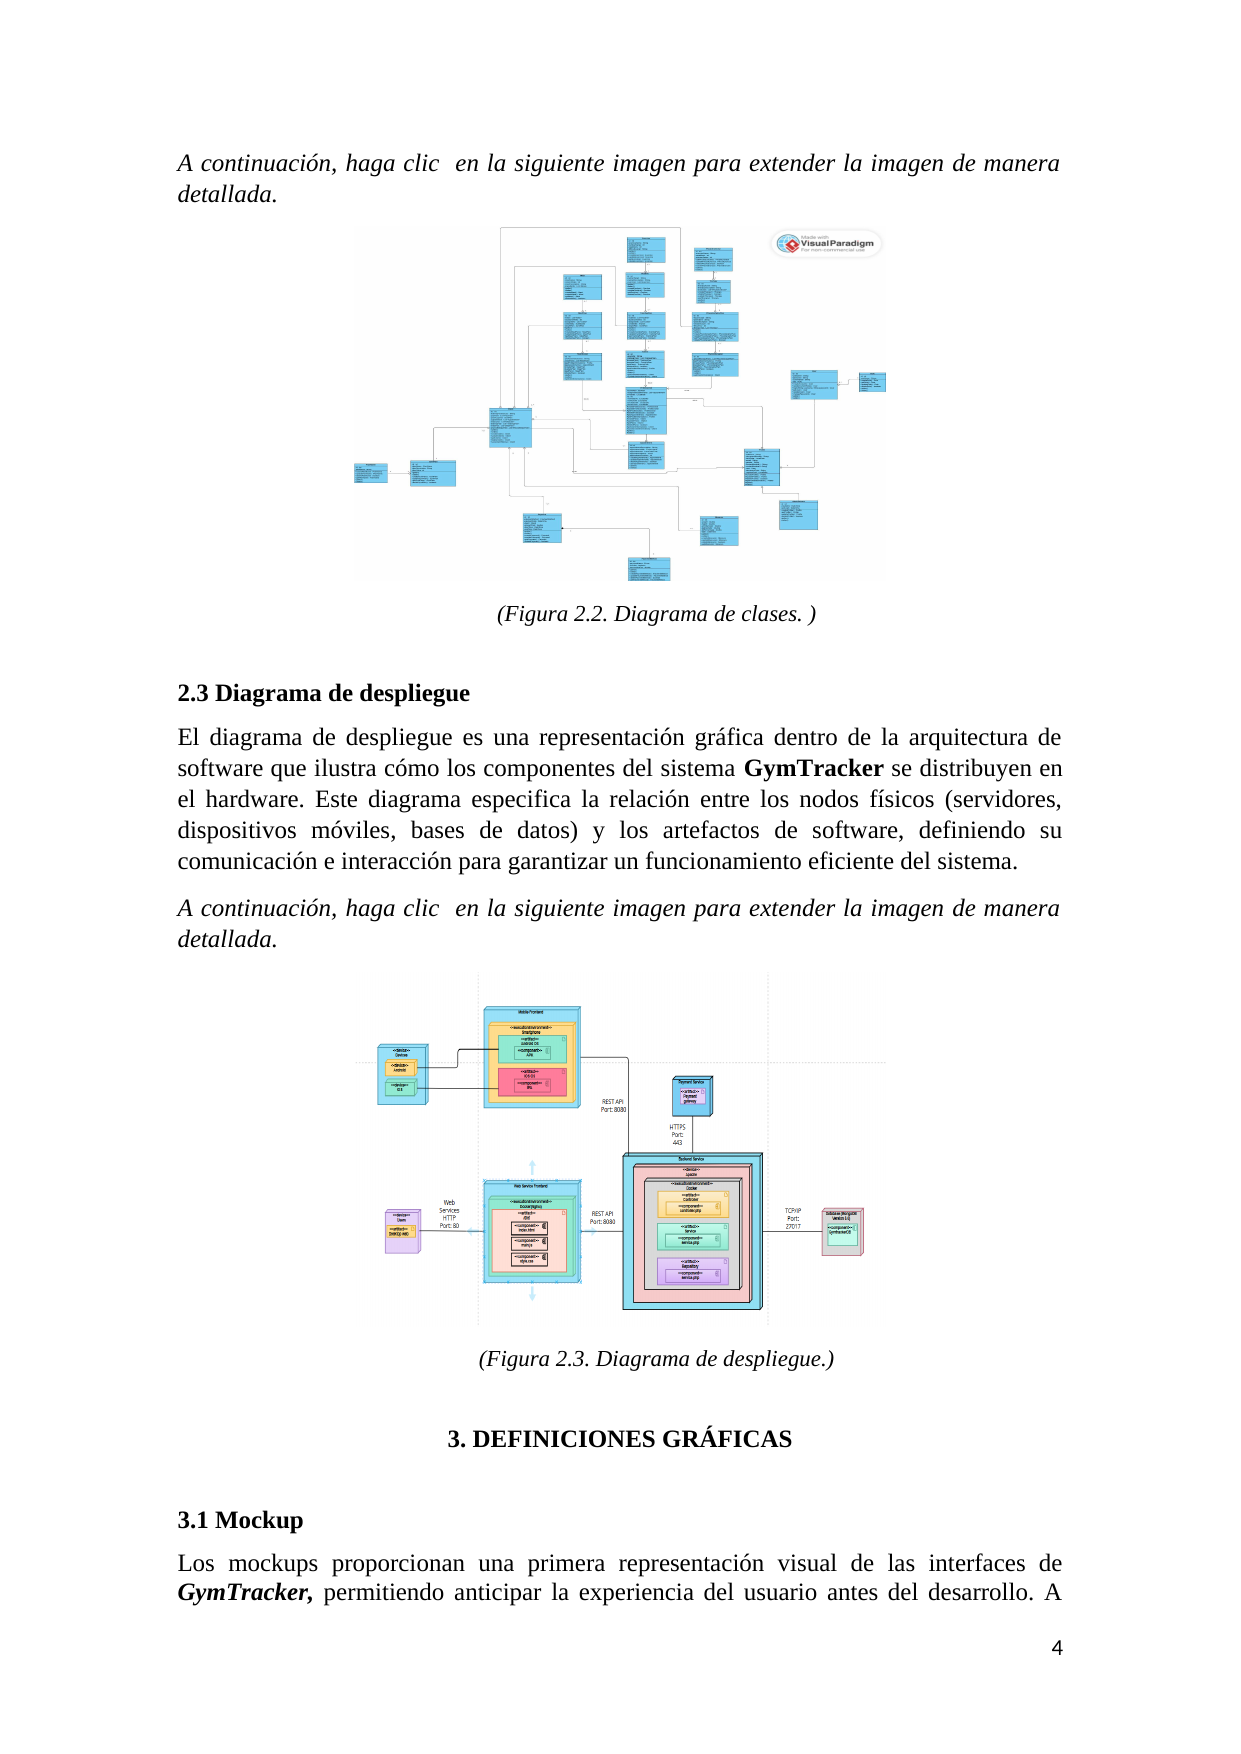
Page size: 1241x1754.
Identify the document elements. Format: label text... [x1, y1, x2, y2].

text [177, 1548, 1063, 1606]
text (Figura 2.2. Diagrama de clases. ) [252, 599, 1063, 626]
text A continuación, haga clic en la siguiente imagen para extender la imagen de manera detallada. [177, 893, 1063, 953]
text (Figura 2.3. Diagrama de despliegue.) [252, 1345, 1063, 1372]
title 3.1 Mockup [177, 1505, 1063, 1534]
text A continuación, haga clic en la siguiente imagen para extender la imagen de manera detallada. [177, 148, 1063, 207]
text El diagrama de despliegue es una representación gráfica dentro de la arquitectura de software que ilustra cómo los componentes del sistema GymTracker se distribuyen en el hardware. Este diagrama especifica la relación entre los nodos físicos (servidores, dispositivos móviles, bases de datos) y los artefactos de software, definiendo su comunicación e interacción para garantizar un funcionamiento eficiente del sistema. [177, 722, 1063, 874]
title 3. DEFINICIONES GRÁFICAS [177, 1424, 1063, 1453]
title 2.3 Diagrama de despliegue [177, 678, 1063, 707]
picture [354, 226, 886, 581]
picture [354, 972, 886, 1327]
